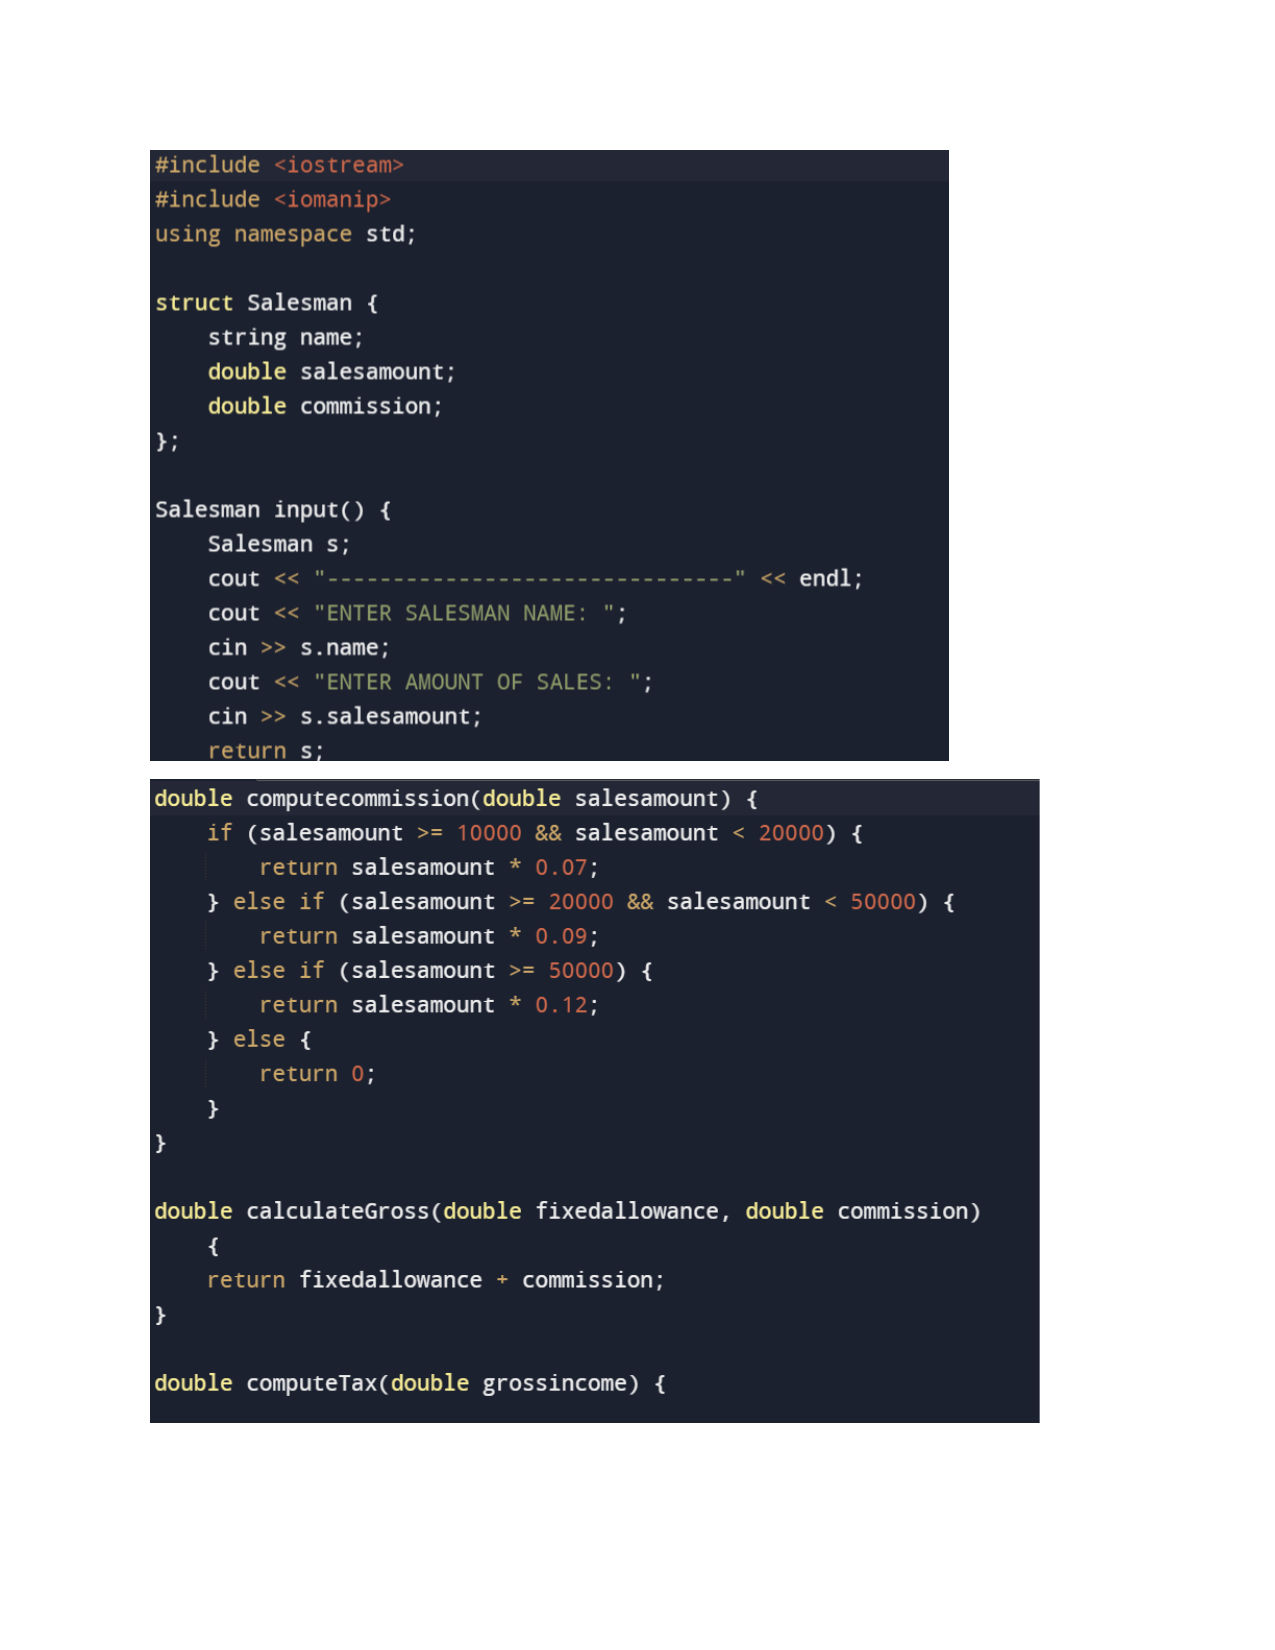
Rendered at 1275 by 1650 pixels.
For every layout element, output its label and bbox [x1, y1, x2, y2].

picture [150, 779, 1040, 1423]
picture [150, 150, 949, 761]
